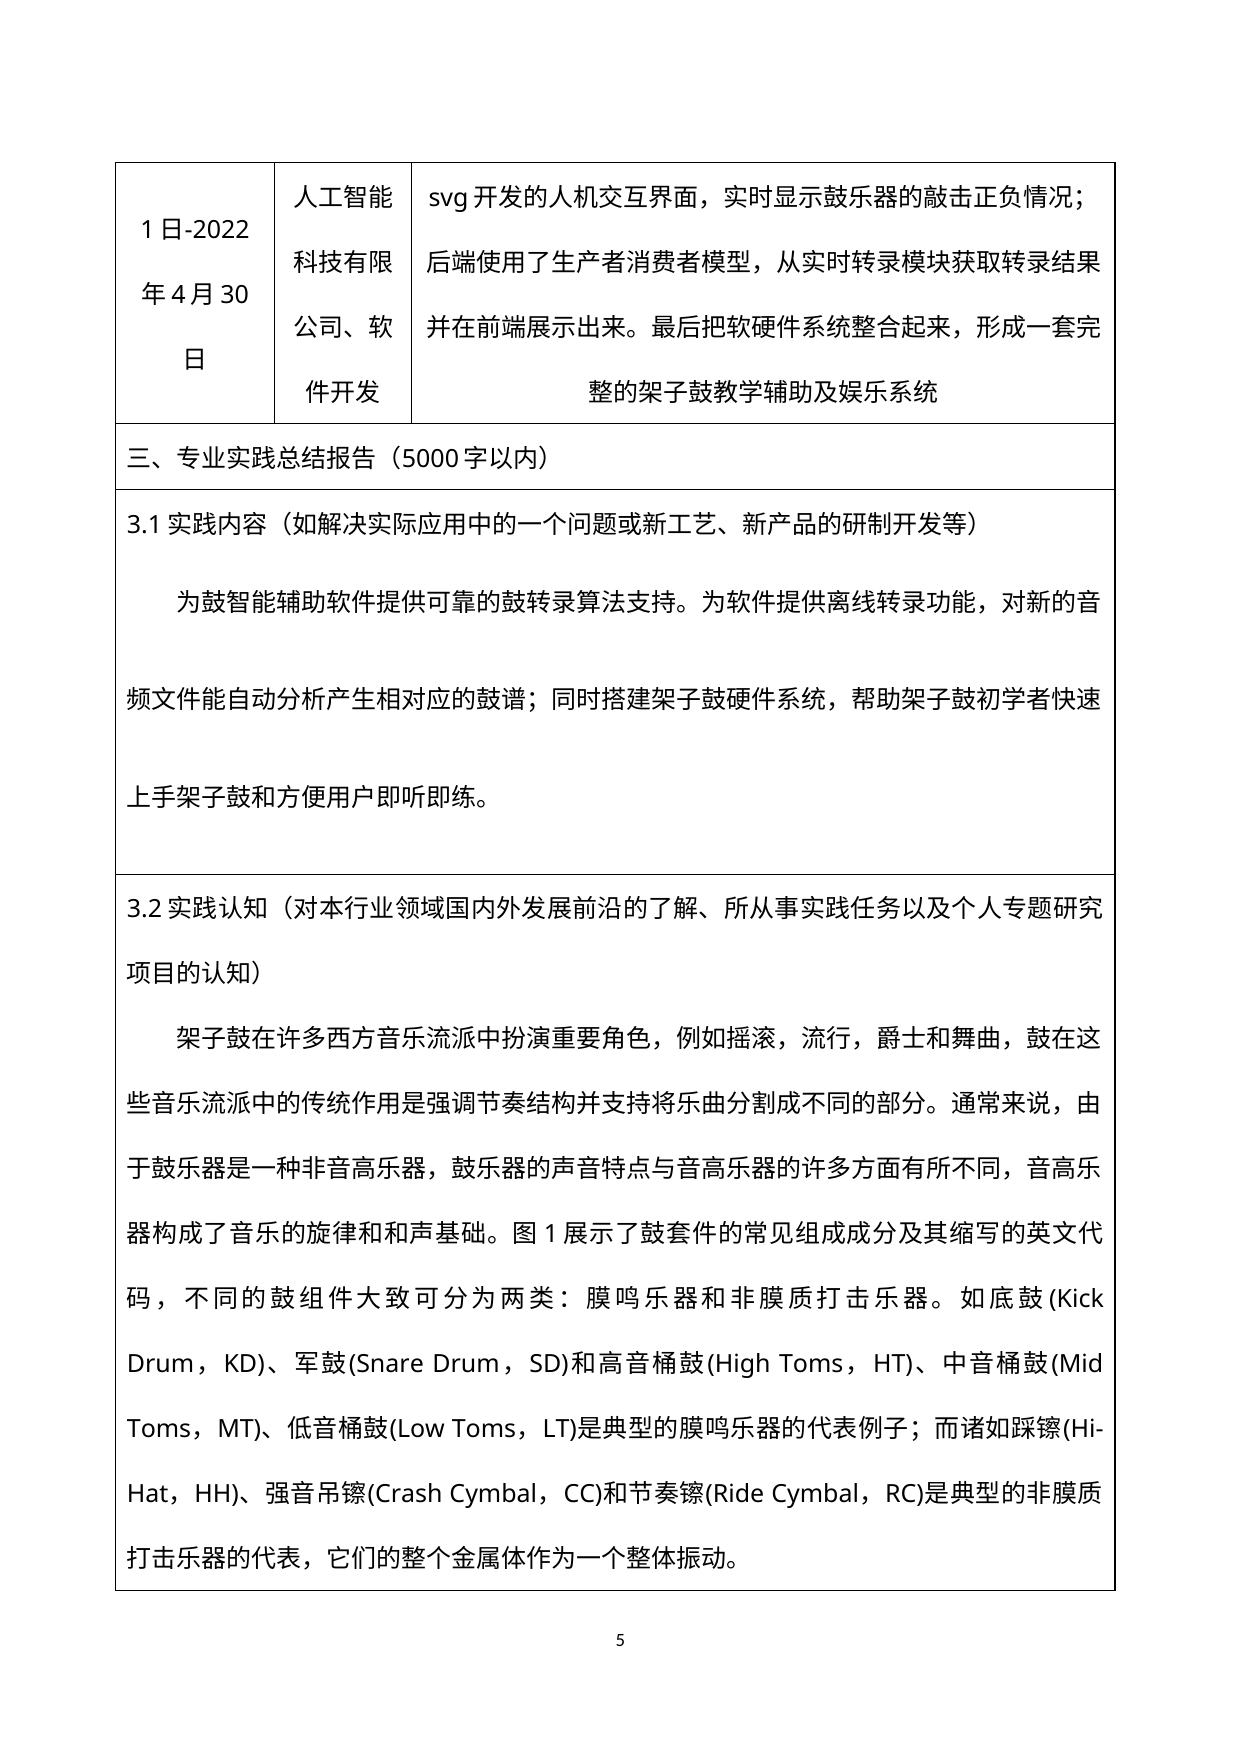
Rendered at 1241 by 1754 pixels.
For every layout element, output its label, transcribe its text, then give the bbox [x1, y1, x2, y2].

table_cell 开发软件系统，包括web前端和web后端。前端包括了用svg开发的人机交互界面，实时显示鼓乐器的敲击正负情况；后端使用了生产者消费者模型，从实时转录模块获取转录结果并在前端展示出来。最后把软硬件系统整合起来，形成一套完整的架子鼓教学辅助及娱乐系统 [412, 163, 1114, 423]
table_cell 广州派宝人工智能科技有限公司、软件开发 [275, 163, 411, 423]
table_cell 2022年3月1日-2022年4月30日 [116, 163, 274, 423]
table_cell 三、专业实践总结报告（5000字以内） [116, 424, 1114, 489]
table_cell 3.1实践内容（如解决实际应用中的一个问题或新工艺、新产品的研制开发等） [116, 490, 1114, 568]
table_cell 为鼓智能辅助软件提供可靠的鼓转录算法支持。为软件提供离线转录功能，对新的音频文件能自动分析产生相对应的鼓谱；同时搭建架子鼓硬件系统，帮助架子鼓初学者快速上手架子鼓和方便用户即听即练。 [116, 568, 1114, 873]
